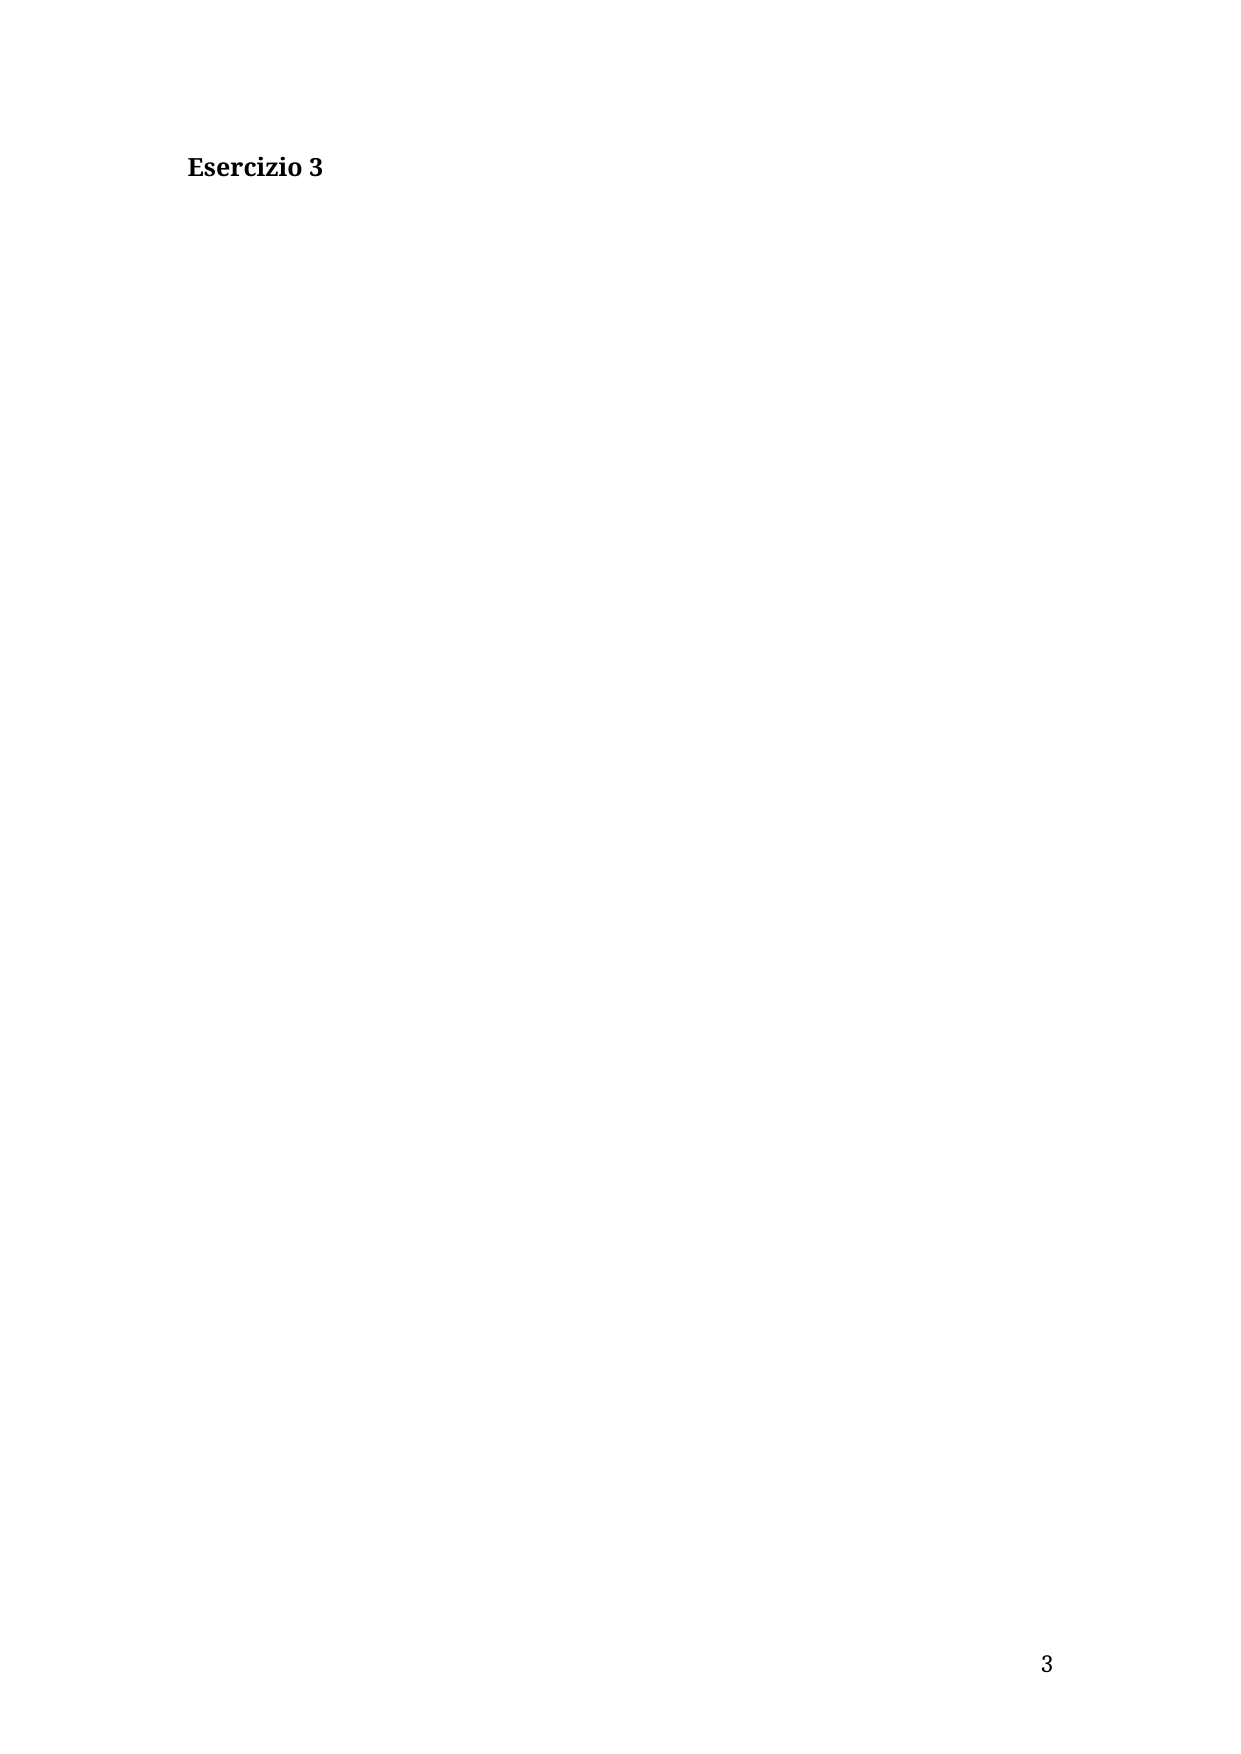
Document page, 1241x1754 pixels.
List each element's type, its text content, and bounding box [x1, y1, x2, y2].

text Esercizio 3 [187, 150, 1053, 184]
